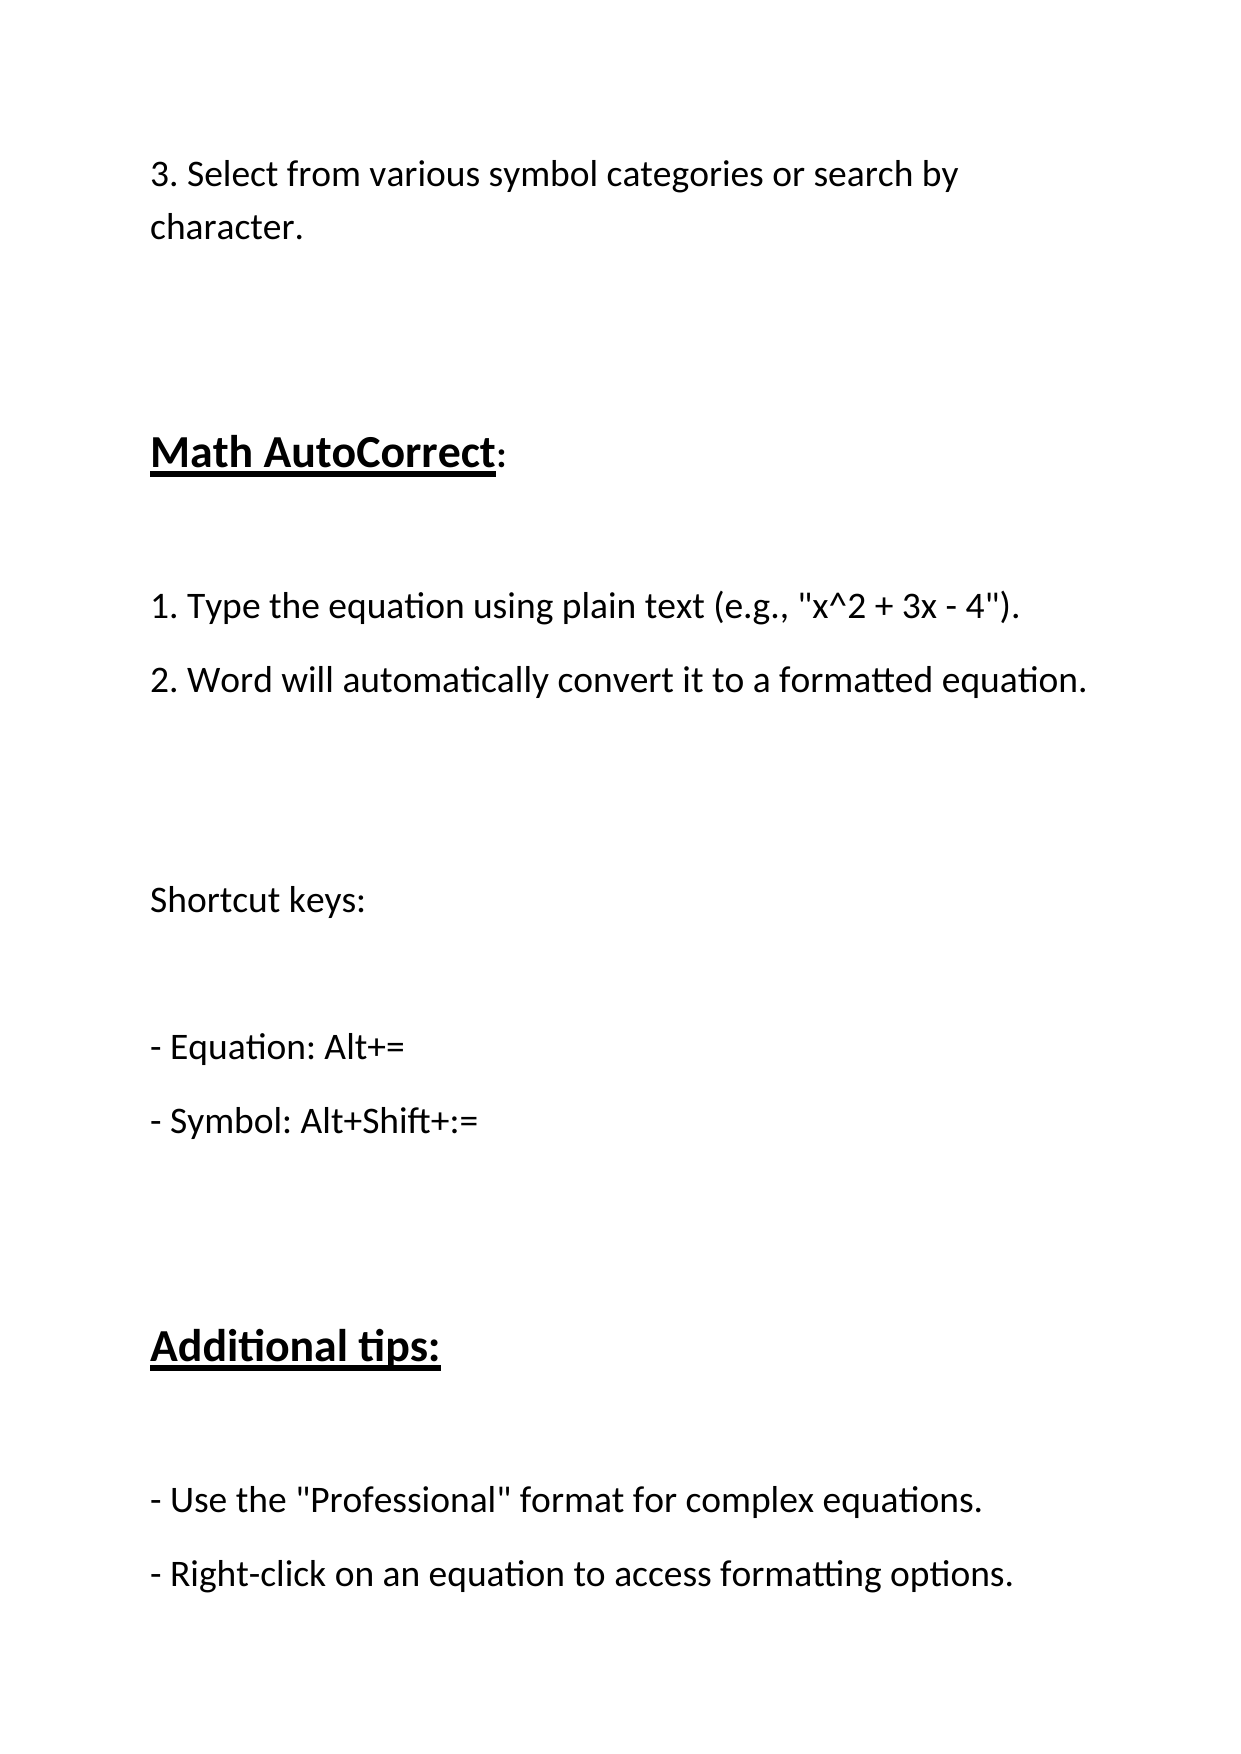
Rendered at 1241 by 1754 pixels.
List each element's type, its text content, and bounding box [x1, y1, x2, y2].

text - Equation: Alt+= [150, 1023, 1090, 1069]
text - Right-click on an equation to access formatting options. [150, 1549, 1090, 1595]
text Math AutoCorrect: [150, 423, 1090, 479]
text Additional tips: [150, 1317, 1090, 1373]
text - Symbol: Alt+Shift+:= [150, 1097, 1090, 1143]
text 3. Select from various symbol categories or search by character. [150, 150, 1090, 248]
text Shortcut keys: [150, 876, 1090, 922]
text - Use the "Professional" format for complex equations. [150, 1476, 1090, 1522]
text 2. Word will automatically convert it to a formatted equation. [150, 656, 1090, 701]
text 1. Type the equation using plain text (e.g., "x^2 + 3x - 4"). [150, 582, 1090, 628]
